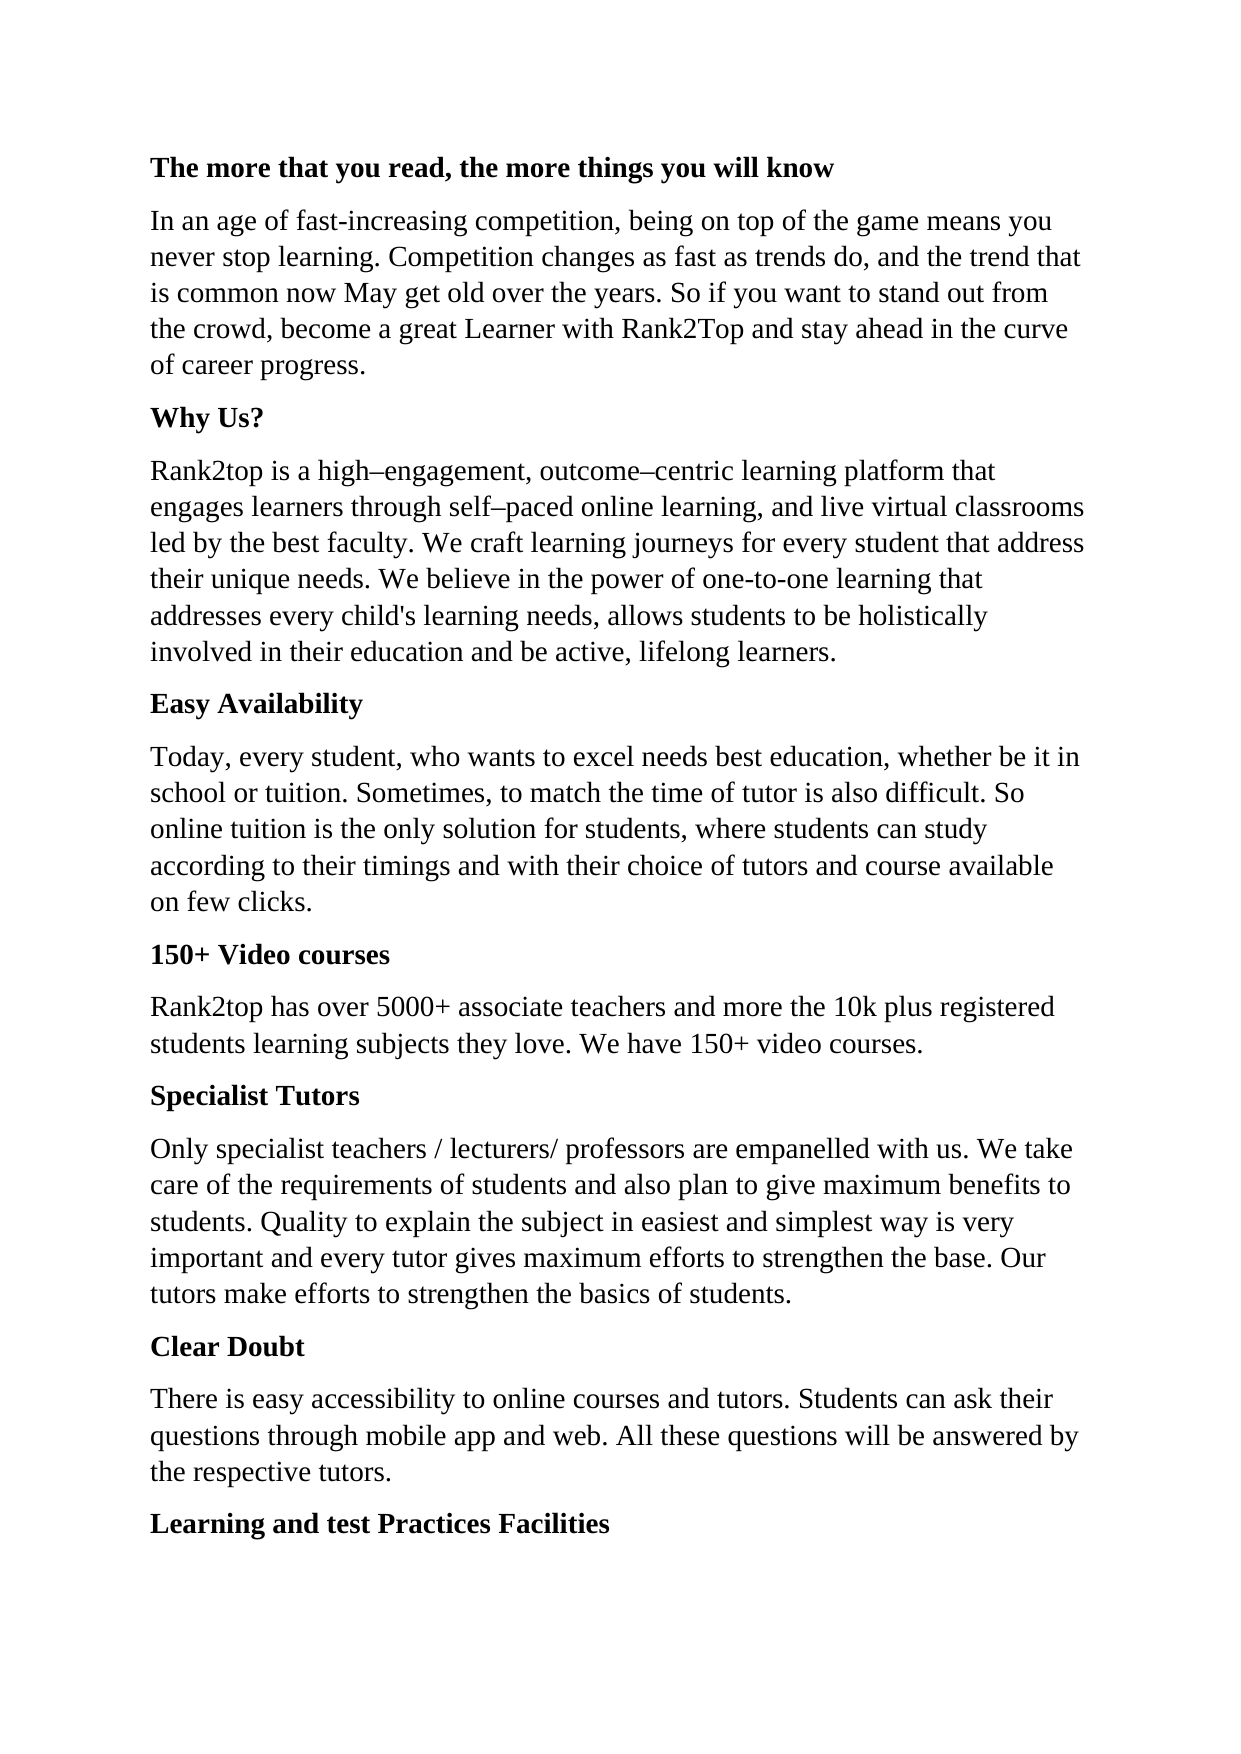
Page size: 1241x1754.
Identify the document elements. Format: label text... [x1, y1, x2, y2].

text In an age of fast-increasing competition, being on top of the game means you never stop learning. Competition changes as fast as trends do, and the trend that is common now May get old over the years. So if you want to stand out from the crowd, become a great Learner with Rank2Top and stay ahead in the curve of career progress. [150, 203, 1090, 381]
text Only specialist teachers / lecturers/ professors are empanelled with us. We take care of the requirements of students and also plan to give maximum benefits to students. Quality to explain the subject in easiest and simplest way is very important and every tutor gives maximum efforts to strengthen the base. Our tutors make efforts to strengthen the basics of students. [150, 1131, 1090, 1309]
text Why Us? [150, 400, 1090, 434]
text Rank2top has over 5000+ associate teachers and more the 10k plus registered students learning subjects they love. We have 150+ video courses. [150, 989, 1090, 1059]
text There is easy accessibility to online courses and tutors. Students can ask their questions through mobile app and web. All these questions will be answered by the respective tutors. [150, 1382, 1090, 1487]
text The more that you read, the more things you will know [150, 150, 1090, 183]
text Learning and test Practices Facilities [150, 1507, 1090, 1540]
text Rank2top is a high–engagement, outcome–centric learning platform that engages learners through self–paced online learning, and live virtual classrooms led by the best faculty. We craft learning journeys for every student that address their unique needs. We believe in the power of one-to-one learning that addresses every child's learning needs, allows students to be holistically involved in their education and be active, lifelong learners. [150, 453, 1090, 667]
text Specialist Tutors [150, 1078, 1090, 1112]
text Today, every student, who wants to excel needs best education, whether be it in school or tuition. Sometimes, to match the time of tutor is also difficult. So online tuition is the only solution for students, where students can study according to their timings and with their choice of tutors and course available on few clicks. [150, 739, 1090, 917]
text 150+ Video courses [150, 937, 1090, 970]
text Clear Doubt [150, 1329, 1090, 1362]
text Easy Availability [150, 687, 1090, 720]
